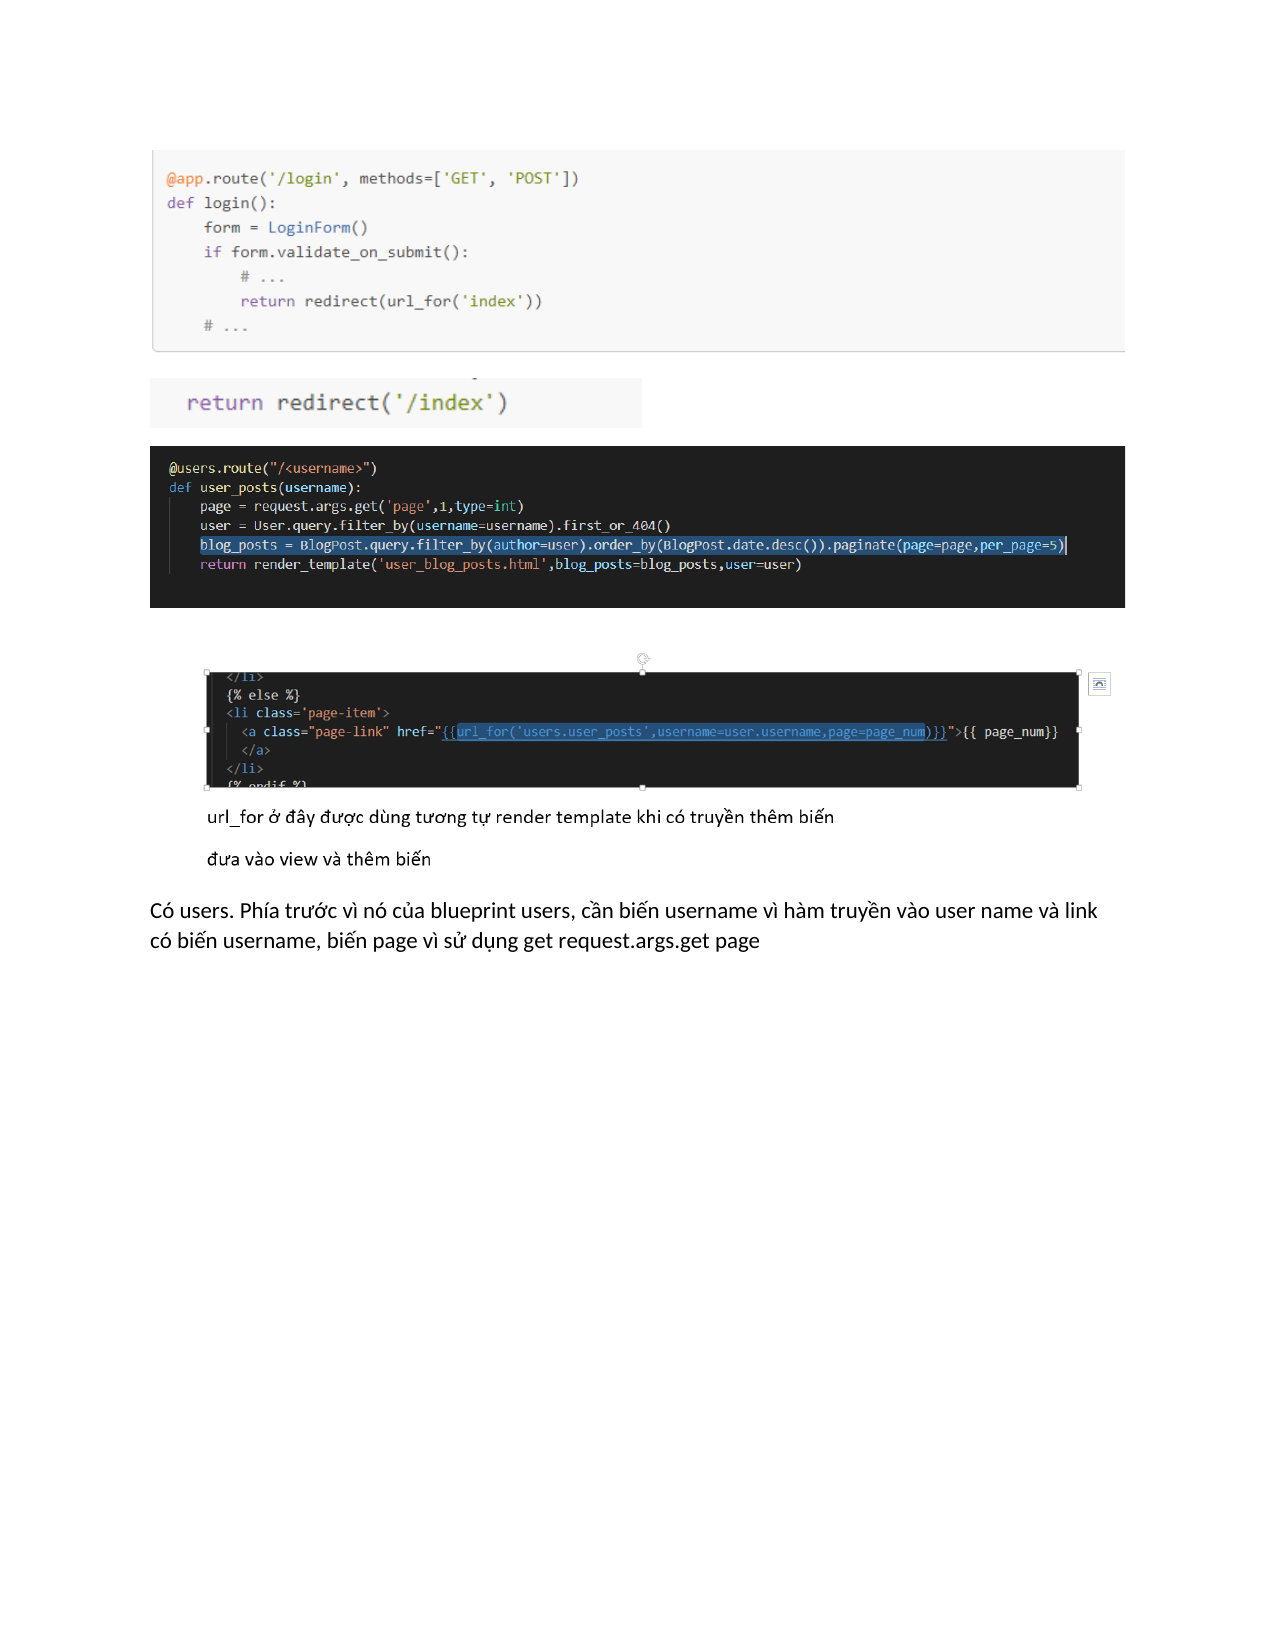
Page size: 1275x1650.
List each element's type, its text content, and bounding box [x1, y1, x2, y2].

picture [150, 446, 1125, 608]
picture [150, 378, 643, 428]
text Có users. Phía trước vì nó của blueprint users, cần biến username vì hàm truyền vào user name và link có biến username, biến page vì sử dụng get request.args.get page [150, 896, 1125, 954]
picture [150, 150, 1125, 360]
picture [150, 626, 1125, 877]
